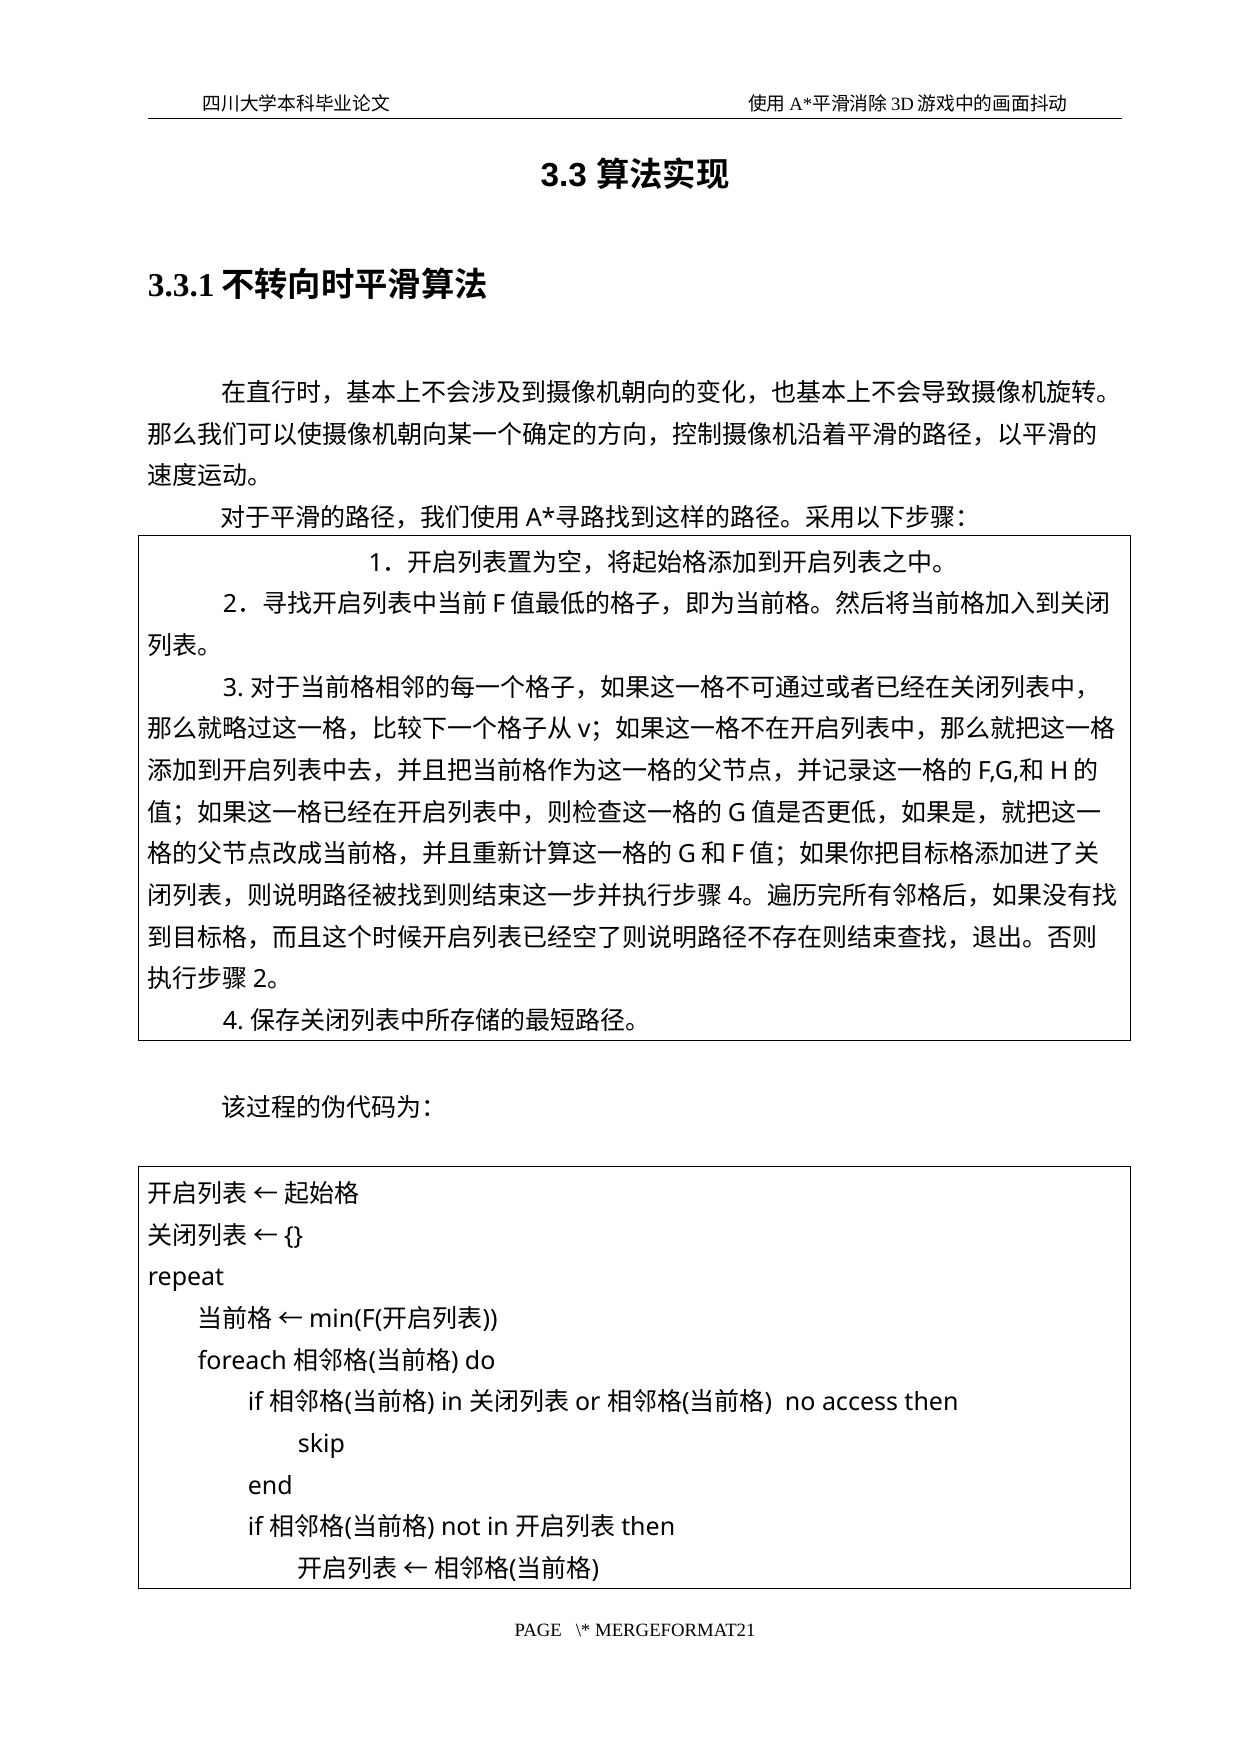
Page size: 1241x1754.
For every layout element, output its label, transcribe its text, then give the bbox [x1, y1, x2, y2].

text 对于平滑的路径，我们使用A*寻路找到这样的路径。采用以下步骤： [148, 493, 1122, 535]
text 1．开启列表置为空，将起始格添加到开启列表之中。 [139, 536, 1130, 579]
text repeat [148, 1252, 1122, 1294]
text 该过程的伪代码为： [148, 1083, 1122, 1124]
text if 相邻格(当前格) not in 开启列表 then [148, 1502, 1122, 1541]
text foreach 相邻格(当前格) do [148, 1336, 1122, 1377]
text 在直行时，基本上不会涉及到摄像机朝向的变化，也基本上不会导致摄像机旋转。那么我们可以使摄像机朝向某一个确定的方向，控制摄像机沿着平滑的路径，以平滑的速度运动。 [148, 368, 1122, 493]
text 当前格 ← min(F(开启列表)) [148, 1294, 1122, 1336]
text end [148, 1461, 1122, 1502]
text 4. 保存关闭列表中所存储的最短路径。 [139, 993, 1130, 1040]
text 3. 对于当前格相邻的每一个格子，如果这一格不可通过或者已经在关闭列表中，那么就略过这一格，比较下一个格子从v；如果这一格不在开启列表中，那么就把这一格添加到开启列表中去，并且把当前格作为这一格的父节点，并记录这一格的F,G,和H的值；如果这一格已经在开启列表中，则检查这一格的G值是否更低，如果是，就把这一格的父节点改成当前格，并且重新计算这一格的G和F值；如果你把目标格添加进了关闭列表，则说明路径被找到则结束这一步并执行步骤4。遍历完所有邻格后，如果没有找到目标格，而且这个时候开启列表已经空了则说明路径不存在则结束查找，退出。否则执行步骤2。 [148, 663, 1122, 993]
text 开启列表 ← 起始格 [139, 1167, 1130, 1211]
subtitle 3.3 算法实现 [148, 148, 1122, 196]
subtitle 3.3.1不转向时平滑算法 [148, 258, 1122, 306]
text 关闭列表 ← {} [148, 1211, 1122, 1252]
text 2．寻找开启列表中当前F值最低的格子，即为当前格。然后将当前格加入到关闭列表。 [148, 579, 1122, 663]
text skip [148, 1419, 1122, 1461]
text 开启列表 ← 相邻格(当前格) [139, 1541, 1130, 1588]
text if 相邻格(当前格) in 关闭列表 or 相邻格(当前格) no access then [148, 1377, 1122, 1419]
